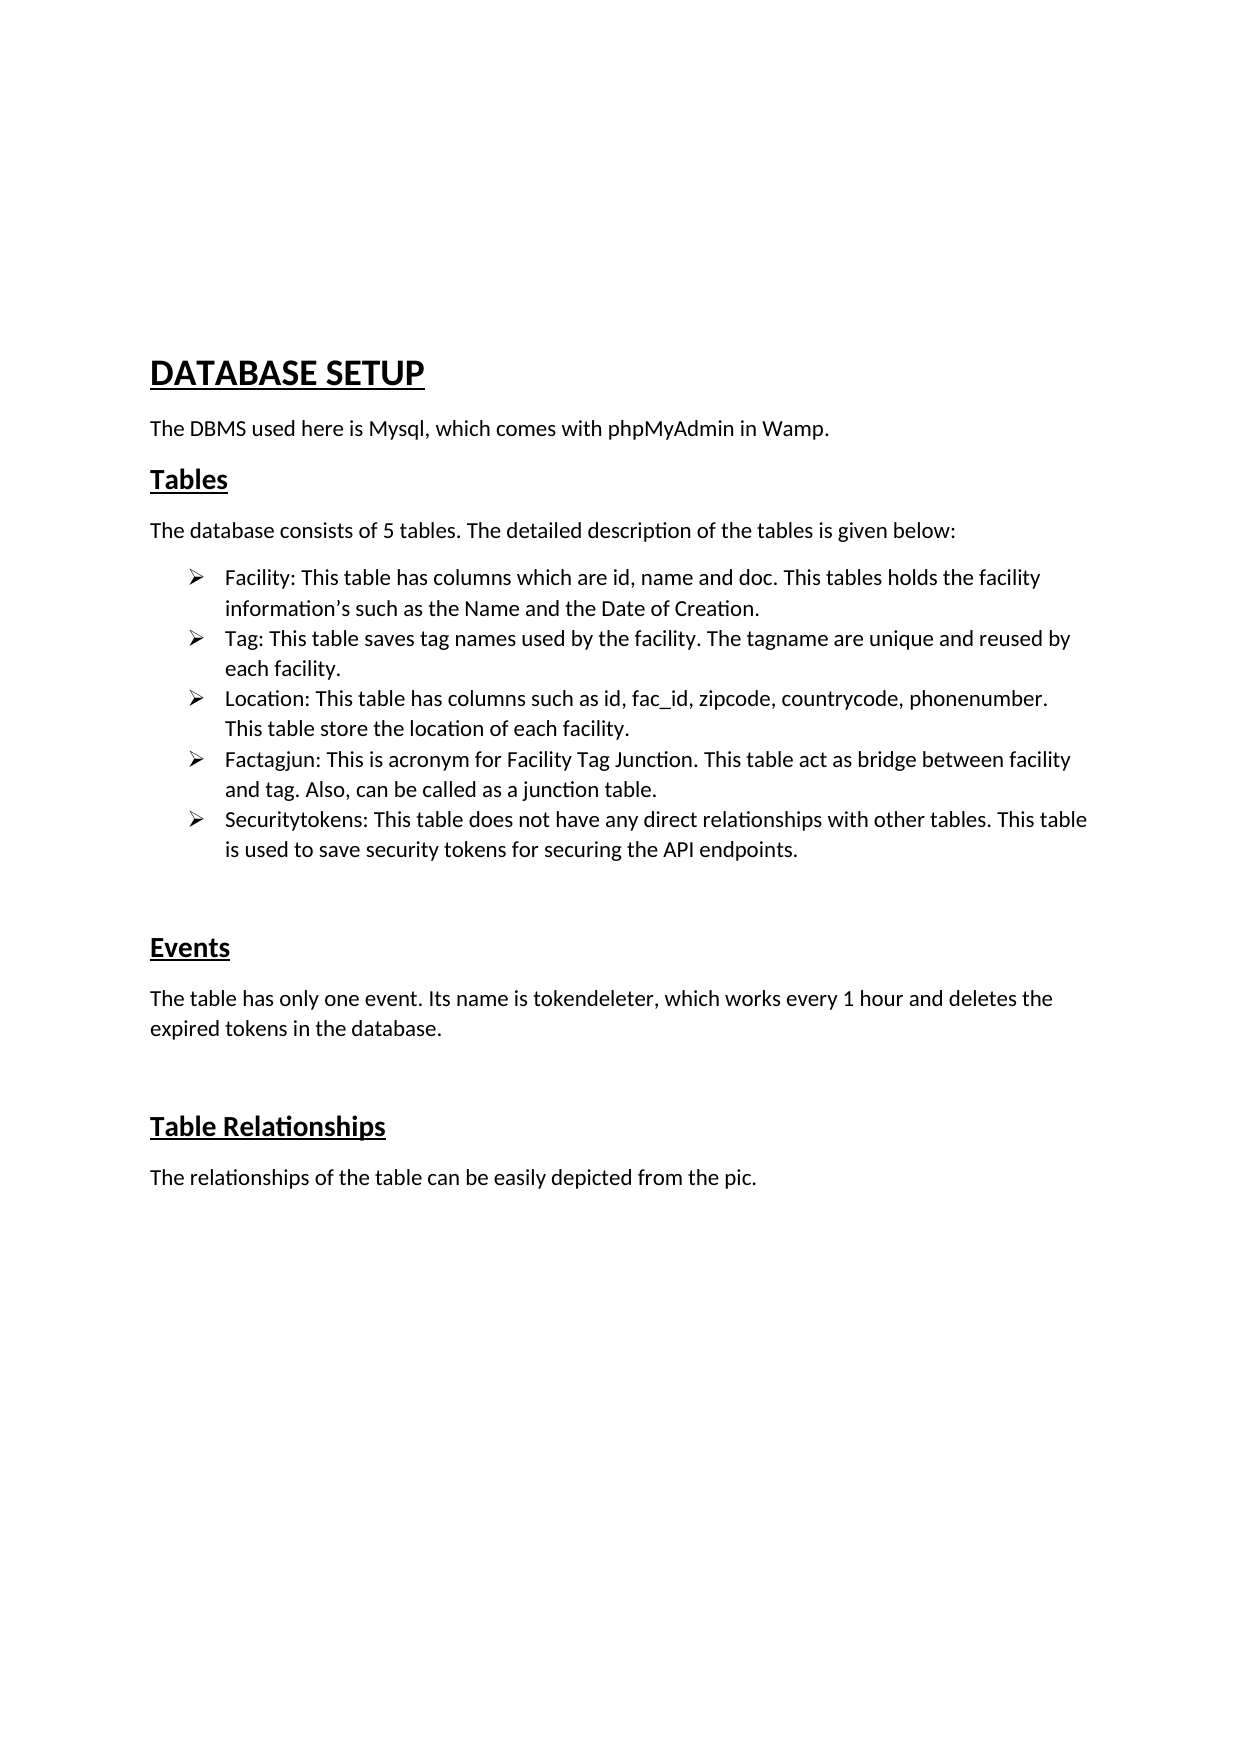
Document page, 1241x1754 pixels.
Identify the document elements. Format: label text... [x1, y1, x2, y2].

list Tag: This table saves tag names used by the facility. The tagname are unique and reused by each facility. [187, 624, 1090, 682]
text The database consists of 5 tables. The detailed description of the tables is given below: [150, 517, 1090, 544]
list Location: This table has columns such as id, fac_id, zipcode, countrycode, phonenumber. This table store the location of each facility. [187, 684, 1090, 742]
text Events [150, 929, 1090, 965]
list Securitytokens: This table does not have any direct relationships with other tables. This table is used to save security tokens for securing the API endpoints. [187, 805, 1090, 863]
text Tables [150, 461, 1090, 497]
text The DBMS used here is Mysql, which comes with phpMyAdmin in Wamp. [150, 414, 1090, 443]
text DATABASE SETUP [150, 348, 1090, 394]
list Facility: This table has columns which are id, name and doc. This tables holds the facility information’s such as the Name and the Date of Creation. [187, 563, 1090, 622]
text The relationships of the table can be easily depicted from the pic. [150, 1163, 1090, 1191]
list Factagjun: This is acronym for Facility Tag Junction. This table act as bridge between facility and tag. Also, can be called as a junction table. [187, 745, 1090, 803]
text Table Relationships [150, 1108, 1090, 1144]
text The table has only one event. Its name is tokendeleter, which works every 1 hour and deletes the expired tokens in the database. [150, 984, 1090, 1042]
